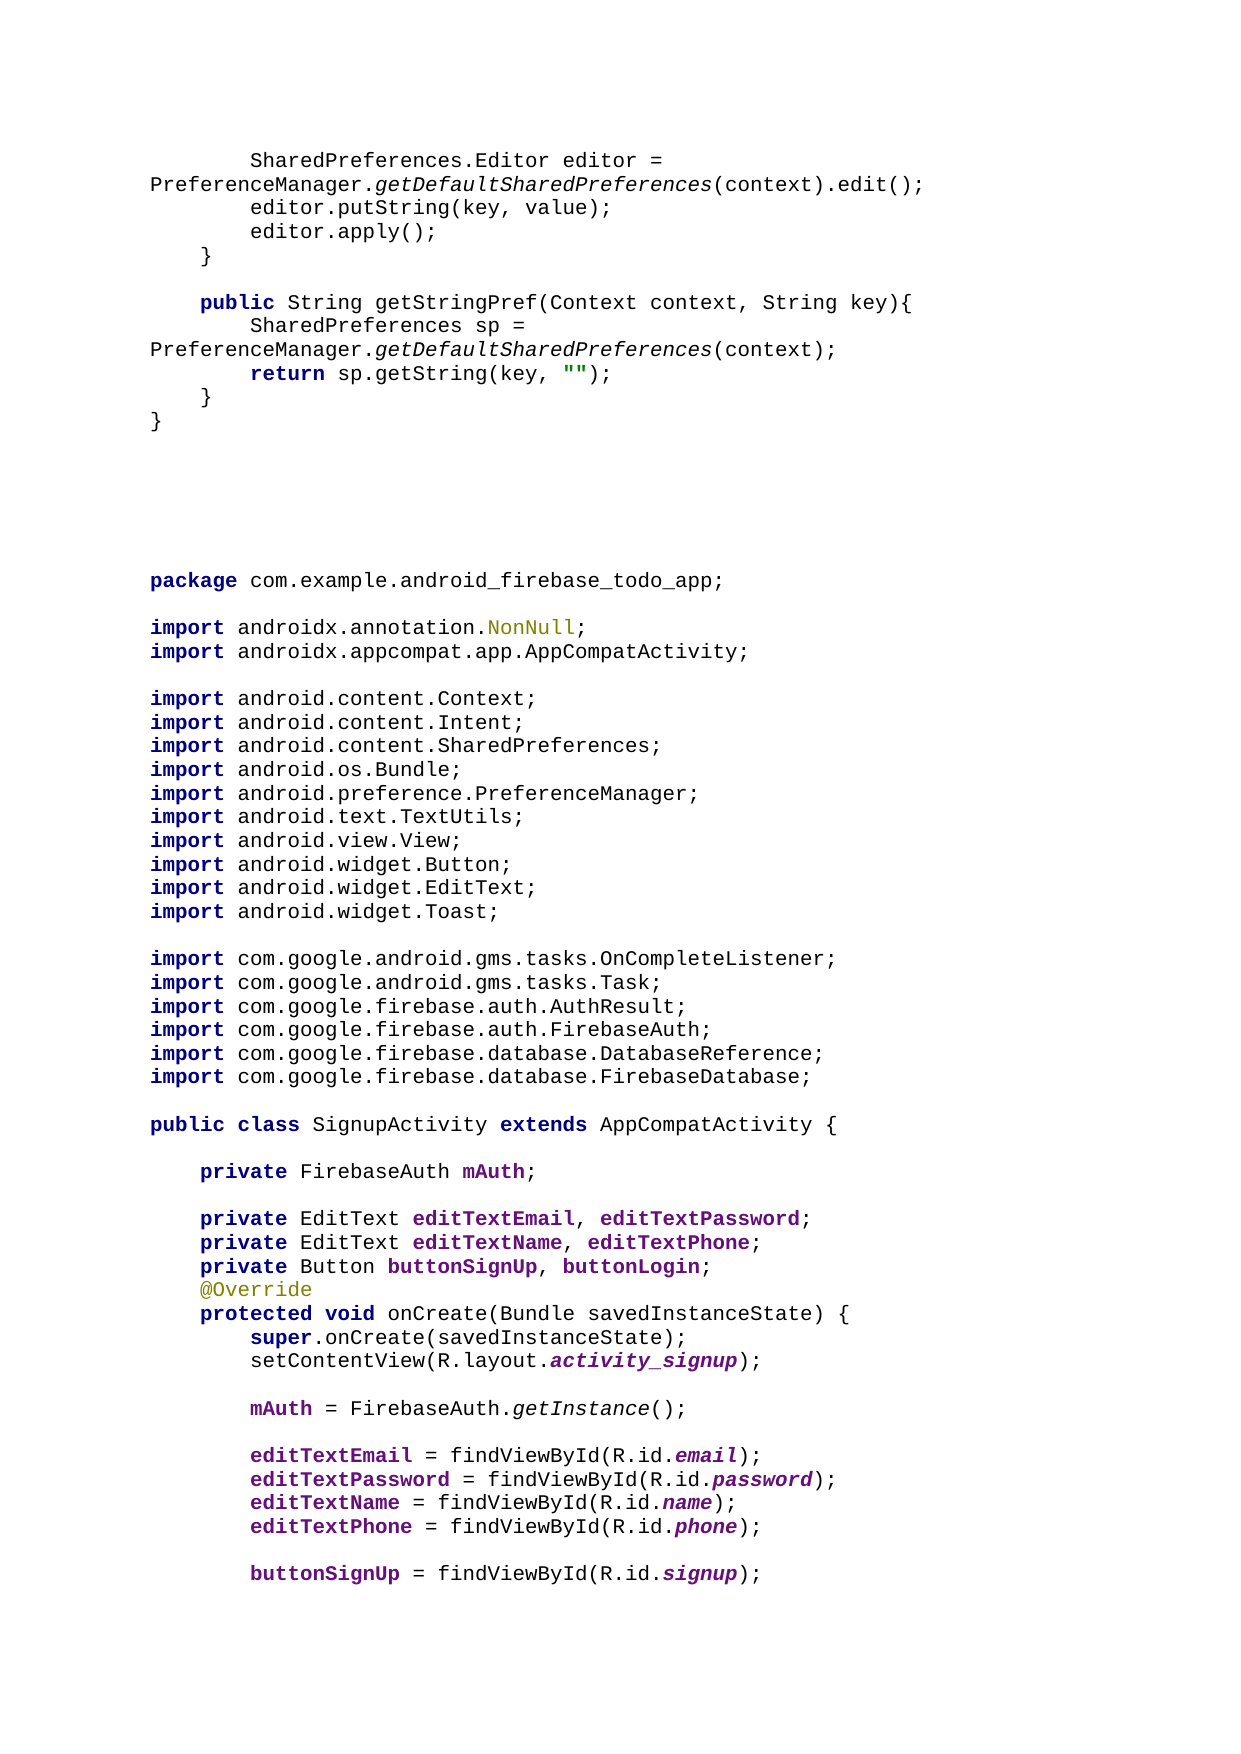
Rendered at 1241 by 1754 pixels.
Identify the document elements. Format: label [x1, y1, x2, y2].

text [150, 570, 1090, 1587]
text [150, 150, 1090, 434]
